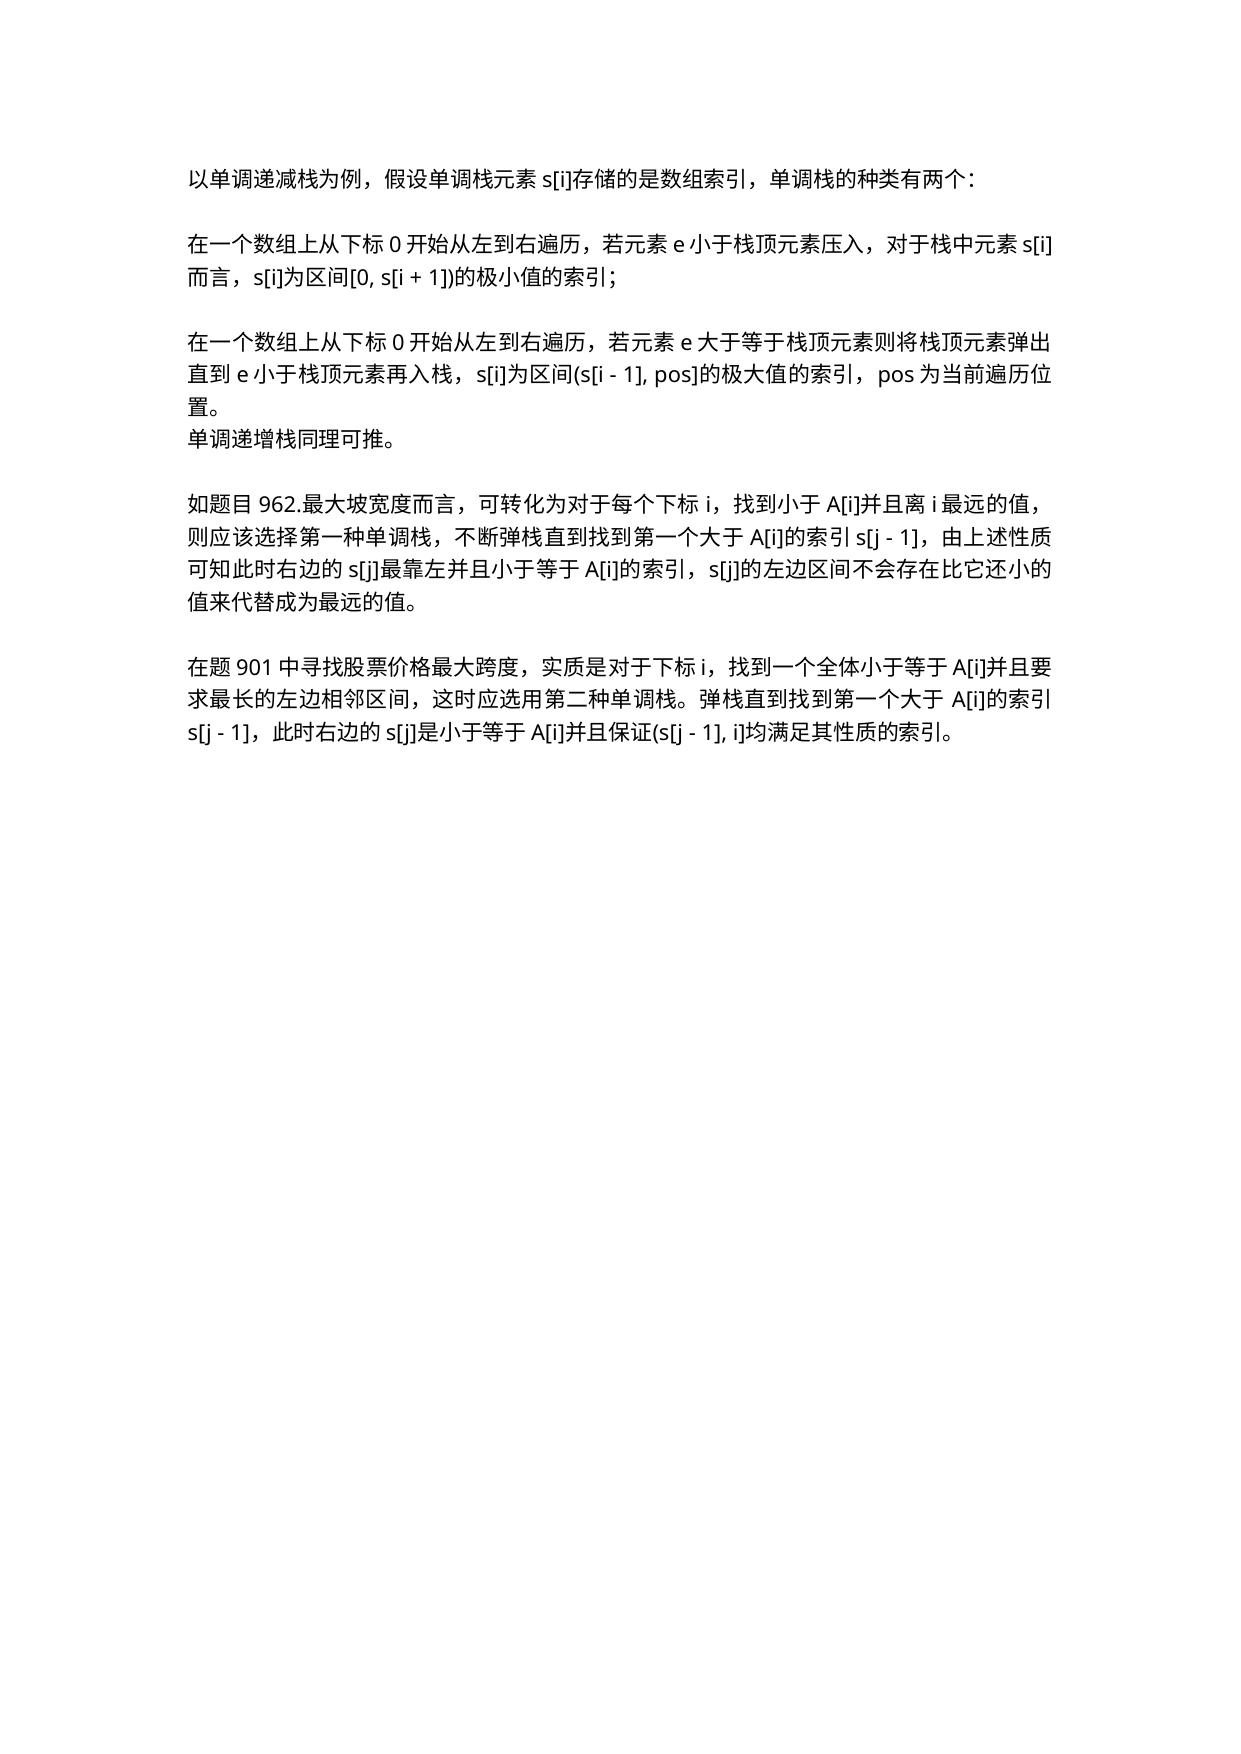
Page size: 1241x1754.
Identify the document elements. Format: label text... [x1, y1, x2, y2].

text 以单调递减栈为例，假设单调栈元素s[i]存储的是数组索引，单调栈的种类有两个： [187, 162, 1053, 194]
text 在一个数组上从下标0开始从左到右遍历，若元素e小于栈顶元素压入，对于栈中元素s[i]而言，s[i]为区间[0, s[i + 1])的极小值的索引； [187, 227, 1053, 292]
text 如题目962.最大坡宽度而言，可转化为对于每个下标i，找到小于A[i]并且离i最远的值，则应该选择第一种单调栈，不断弹栈直到找到第一个大于A[i]的索引s[j - 1]，由上述性质可知此时右边的s[j]最靠左并且小于等于A[i]的索引，s[j]的左边区间不会存在比它还小的值来代替成为最远的值。 [187, 487, 1053, 617]
text 在题901中寻找股票价格最大跨度，实质是对于下标i，找到一个全体小于等于A[i]并且要求最长的左边相邻区间，这时应选用第二种单调栈。弹栈直到找到第一个大于A[i]的索引s[j - 1]，此时右边的s[j]是小于等于A[i]并且保证(s[j - 1], i]均满足其性质的索引。 [187, 649, 1053, 747]
text 在一个数组上从下标0开始从左到右遍历，若元素e大于等于栈顶元素则将栈顶元素弹出直到e小于栈顶元素再入栈，s[i]为区间(s[i - 1], pos]的极大值的索引，pos为当前遍历位置。 [187, 324, 1053, 422]
text 单调递增栈同理可推。 [187, 422, 1053, 454]
